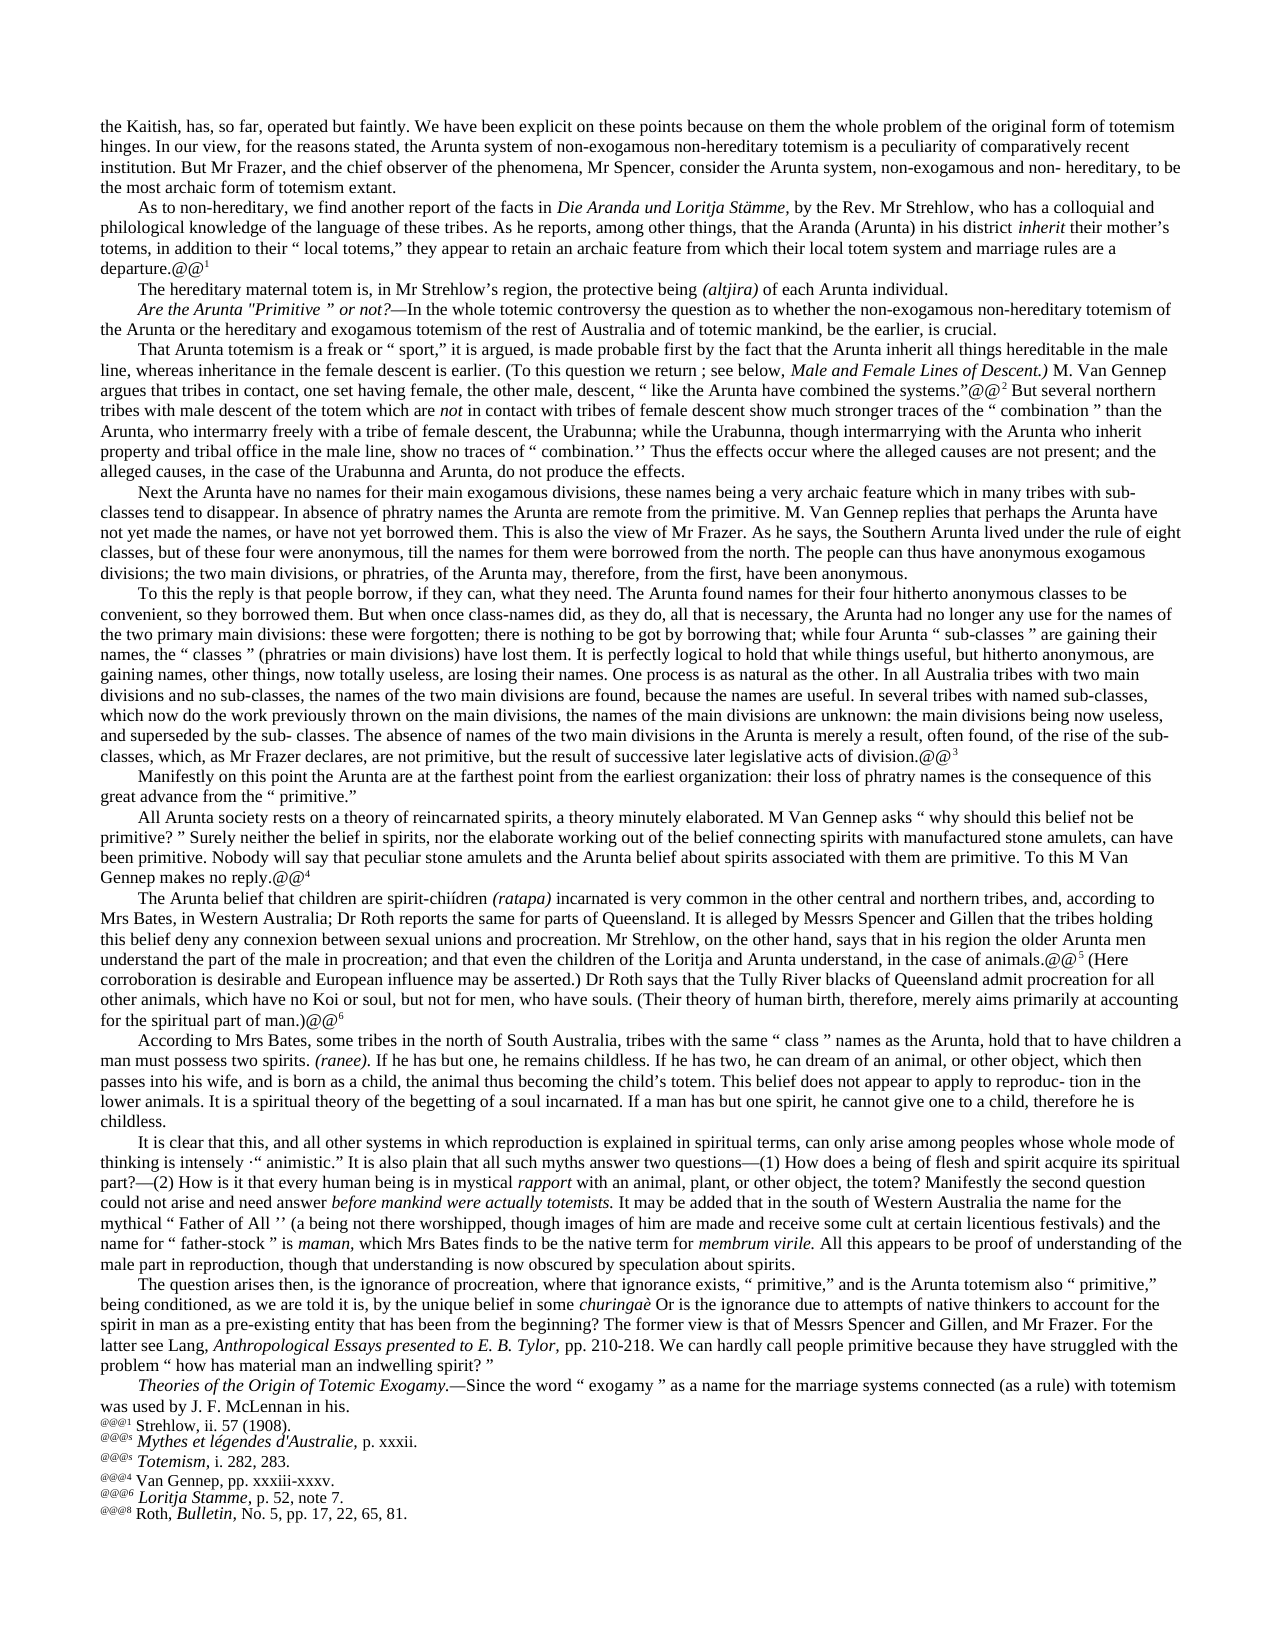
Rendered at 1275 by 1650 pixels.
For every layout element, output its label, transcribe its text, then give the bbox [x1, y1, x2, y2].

text the Kaitish, has, so far, operated but faintly. We have been explicit on these points because on them the whole problem of the original form of totemism hinges. In our view, for the reasons stated, the Arunta system of non-exogamous non-hereditary totemism is a peculiarity of comparatively recent institution. But Mr Frazer, and the chief observer of the phenomena, Mr Spencer, consider the Arunta system, non-exogamous and non- hereditary, to be the most archaic form of totemism extant. [100, 116, 1183, 197]
text @@@1 Strehlow, ii. 57 (1908). [100, 1416, 1183, 1435]
text As to non-hereditary, we find another report of the facts in Die Aranda und Loritja Stämme, by the Rev. Mr Strehlow, who has a colloquial and philological knowledge of the language of these tribes. As he reports, among other things, that the Aranda (Arunta) in his district inherit their mother’s totems, in addition to their “ local totems,” they appear to retain an archaic feature from which their local totem system and marriage rules are a departure.@@1 [100, 197, 1183, 278]
text All Arunta society rests on a theory of reincarnated spirits, a theory minutely elaborated. M Van Gennep asks “ why should this belief not be primitive? ” Surely neither the belief in spirits, nor the elaborate working out of the belief connecting spirits with manufactured stone amulets, can have been primitive. Nobody will say that peculiar stone amulets and the Arunta belief about spirits associated with them are primitive. To this M Van Gennep makes no reply.@@4 [100, 806, 1183, 888]
text According to Mrs Bates, some tribes in the north of South Australia, tribes with the same “ class ” names as the Arunta, hold that to have children a man must possess two spirits. (ranee). If he has but one, he remains childless. If he has two, he can dream of an animal, or other object, which then passes into his wife, and is born as a child, the animal thus becoming the child’s totem. This belief does not appear to apply to reproduc- tion in the lower animals. It is a spiritual theory of the begetting of a soul incarnated. If a man has but one spirit, he cannot give one to a child, therefore he is childless. [100, 1030, 1183, 1131]
text Theories of the Origin of Totemic Exogamy.—Since the word “ exogamy ” as a name for the marriage systems connected (as a rule) with totemism was used by J. F. McLennan in his. [100, 1375, 1183, 1416]
text Are the Arunta "Primitive ” or not?—In the whole totemic controversy the question as to whether the non-exogamous non-hereditary totemism of the Arunta or the hereditary and exogamous totemism of the rest of Australia and of totemic mankind, be the earlier, is crucial. [100, 299, 1183, 339]
text Next the Arunta have no names for their main exogamous divisions, these names being a very archaic feature which in many tribes with sub-classes tend to disappear. In absence of phratry names the Arunta are remote from the primitive. M. Van Gennep replies that perhaps the Arunta have not yet made the names, or have not yet borrowed them. This is also the view of Mr Frazer. As he says, the Southern Arunta lived under the rule of eight classes, but of these four were anonymous, till the names for them were borrowed from the north. The people can thus have anonymous exogamous divisions; the two main divisions, or phratries, of the Arunta may, therefore, from the first, have been anonymous. [100, 481, 1183, 583]
text The question arises then, is the ignorance of procreation, where that ignorance exists, “ primitive,” and is the Arunta totemism also “ primitive,” being conditioned, as we are told it is, by the unique belief in some churingaè Or is the ignorance due to attempts of native thinkers to account for the spirit in man as a pre-existing entity that has been from the beginning? The former view is that of Messrs Spencer and Gillen, and Mr Frazer. For the latter see Lang, Anthropological Essays presented to E. B. Tylor, pp. 210-218. We can hardly call people primitive because they have struggled with the problem “ how has material man an indwelling spirit? ” [100, 1274, 1183, 1375]
text It is clear that this, and all other systems in which reproduction is explained in spiritual terms, can only arise among peoples whose whole mode of thinking is intensely ·“ animistic.” It is also plain that all such myths answer two questions—(1) How does a being of flesh and spirit acquire its spiritual part?—(2) How is it that every human being is in mystical rapport with an animal, plant, or other object, the totem? Manifestly the second question could not arise and need answer before mankind were actually totemists. It may be added that in the south of Western Australia the name for the mythical “ Father of All ’’ (a being not there worshipped, though images of him are made and receive some cult at certain licentious festivals) and the name for “ father-stock ” is maman, which Mrs Bates finds to be the native term for membrum virile. All this appears to be proof of understanding of the male part in reproduction, though that understanding is now obscured by speculation about spirits. [100, 1131, 1183, 1274]
text @@@6 Loritja Stamme, p. 52, note 7. [100, 1490, 1183, 1507]
text classes, which, as Mr Frazer declares, are not primitive, but the result of successive later legislative acts of division.@@3 [100, 746, 1183, 766]
text That Arunta totemism is a freak or “ sport,” it is argued, is made probable first by the fact that the Arunta inherit all things hereditable in the male line, whereas inheritance in the female descent is earlier. (To this question we return ; see below, Male and Female Lines of Descent.) M. Van Gennep argues that tribes in contact, one set having female, the other male, descent, “ like the Arunta have combined the systems.”@@2 But several northern tribes with male descent of the totem which are not in contact with tribes of female descent show much stronger traces of the “ combination ” than the Arunta, who intermarry freely with a tribe of female descent, the Urabunna; while the Urabunna, though intermarrying with the Arunta who inherit property and tribal office in the male line, show no traces of “ combination.’’ Thus the effects occur where the alleged causes are not present; and the alleged causes, in the case of the Urabunna and Arunta, do not produce the effects. [100, 339, 1183, 481]
text @@@8 Roth, Bulletin, No. 5, pp. 17, 22, 65, 81. [100, 1507, 1183, 1523]
text @@@s Mythes et légendes d'Australie, p. xxxii. [100, 1435, 1183, 1451]
text The hereditary maternal totem is, in Mr Strehlow’s region, the protective being (altjira) of each Arunta individual. [100, 278, 1183, 299]
text @@@4 Van Gennep, pp. xxxiii-xxxv. [100, 1471, 1183, 1490]
text @@@s Totemism, i. 282, 283. [100, 1451, 1183, 1471]
text To this the reply is that people borrow, if they can, what they need. The Arunta found names for their four hitherto anonymous classes to be convenient, so they borrowed them. But when once class-names did, as they do, all that is necessary, the Arunta had no longer any use for the names of the two primary main divisions: these were forgotten; there is nothing to be got by borrowing that; while four Arunta “ sub-classes ” are gaining their names, the “ classes ” (phratries or main divisions) have lost them. It is perfectly logical to hold that while things useful, but hitherto anonymous, are gaining names, other things, now totally useless, are losing their names. One process is as natural as the other. In all Australia tribes with two main divisions and no sub-classes, the names of the two main divisions are found, because the names are useful. In several tribes with named sub-classes, which now do the work previously thrown on the main divisions, the names of the main divisions are unknown: the main divisions being now useless, and superseded by the sub- classes. The absence of names of the two main divisions in the Arunta is merely a result, often found, of the rise of the sub- [100, 583, 1183, 746]
text The Arunta belief that children are spirit-chiídren (ratapa) incarnated is very common in the other central and northern tribes, and, according to Mrs Bates, in Western Australia; Dr Roth reports the same for parts of Queensland. It is alleged by Messrs Spencer and Gillen that the tribes holding this belief deny any connexion between sexual unions and procreation. Mr Strehlow, on the other hand, says that in his region the older Arunta men understand the part of the male in procreation; and that even the children of the Loritja and Arunta understand, in the case of animals.@@5 (Here corroboration is desirable and European influence may be asserted.) Dr Roth says that the Tully River blacks of Queensland admit procreation for all other animals, which have no Koi or soul, but not for men, who have souls. (Their theory of human birth, therefore, merely aims primarily at accounting for the spiritual part of man.)@@6 [100, 888, 1183, 1030]
text Manifestly on this point the Arunta are at the farthest point from the earliest organization: their loss of phratry names is the consequence of this great advance from the “ primitive.” [100, 766, 1183, 806]
